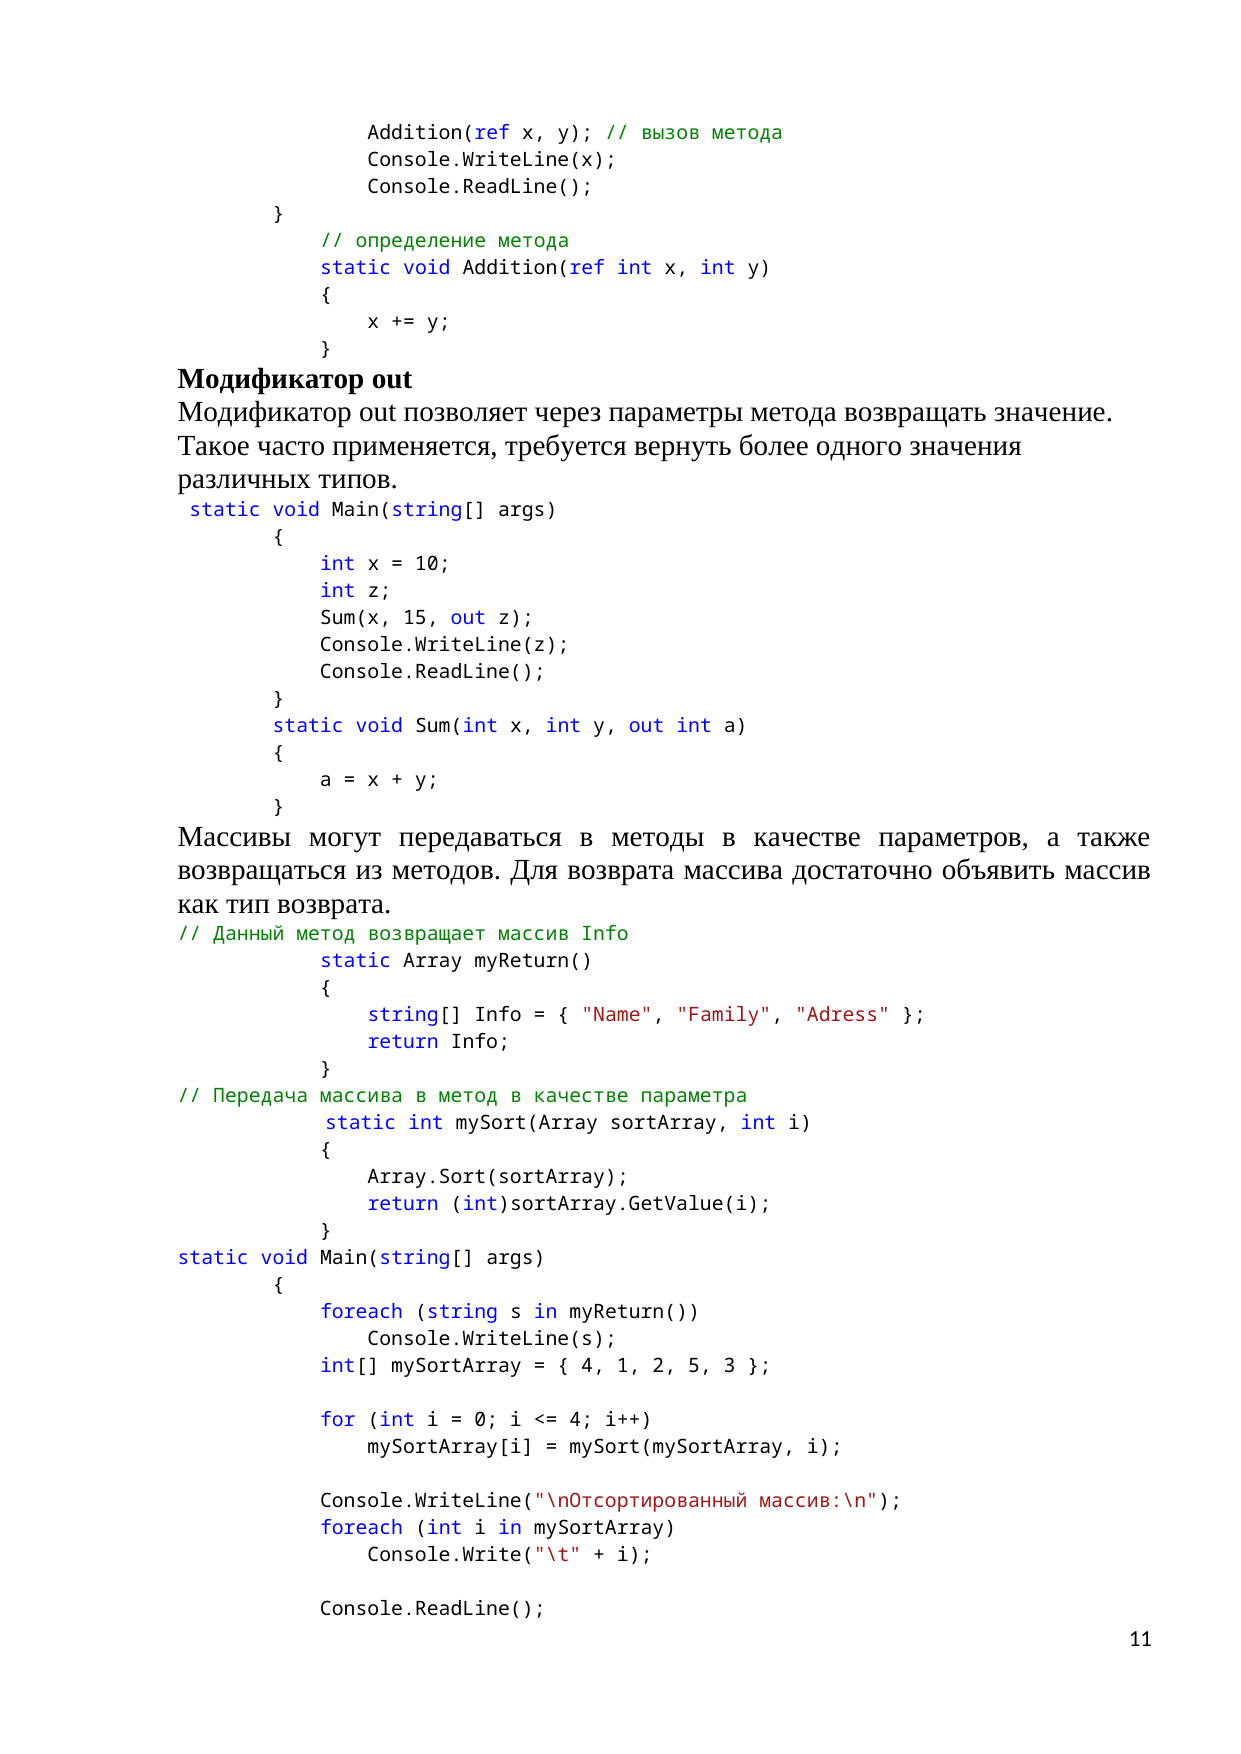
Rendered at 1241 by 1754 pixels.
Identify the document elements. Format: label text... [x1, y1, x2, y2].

text a = x + y; [177, 765, 1152, 792]
text } [177, 1054, 1152, 1081]
text { [177, 1270, 1152, 1297]
text } [177, 1216, 1152, 1243]
text Модификатор out позволяет через параметры метода возвращать значение. Такое часто применяется, требуется вернуть более одного значения различных типов. [177, 394, 1152, 495]
text int z; [177, 576, 1152, 603]
text } [177, 199, 1152, 226]
text foreach (int i in mySortArray) [177, 1513, 1152, 1540]
text // Данный метод возвращает массив Info [177, 919, 1152, 946]
text Console.WriteLine(s); [177, 1324, 1152, 1351]
text // Передача массива в метод в качестве параметра [177, 1081, 1152, 1108]
text Sum(x, 15, out z); [177, 603, 1152, 630]
text { [177, 1135, 1152, 1162]
text int[] mySortArray = { 4, 1, 2, 5, 3 }; [177, 1351, 1152, 1378]
text Array.Sort(sortArray); [177, 1162, 1152, 1189]
text string[] Info = { "Name", "Family", "Adress" }; [177, 1000, 1152, 1027]
text Addition(ref x, y); // вызов метода [177, 118, 1152, 145]
text int x = 10; [177, 549, 1152, 576]
text for (int i = 0; i <= 4; i++) [177, 1405, 1152, 1432]
text Console.ReadLine(); [177, 172, 1152, 199]
text mySortArray[i] = mySort(mySortArray, i); [177, 1432, 1152, 1459]
text } [177, 334, 1152, 361]
text x += y; [177, 307, 1152, 334]
text foreach (string s in myReturn()) [177, 1297, 1152, 1324]
text return Info; [177, 1027, 1152, 1054]
text { [177, 738, 1152, 765]
text } [177, 684, 1152, 711]
text static Array myReturn() [177, 946, 1152, 973]
text Console.WriteLine(z); [177, 630, 1152, 657]
text Console.ReadLine(); [177, 657, 1152, 684]
text Модификатор out [177, 361, 1152, 394]
text Console.Write("\t" + i); [177, 1540, 1152, 1567]
text // определение метода [177, 226, 1152, 253]
text { [177, 973, 1152, 1000]
text static int mySort(Array sortArray, int i) [251, 1108, 1152, 1135]
text static void Sum(int x, int y, out int a) [177, 711, 1152, 738]
text static void Main(string[] args) [177, 1243, 1152, 1270]
text Console.ReadLine(); [177, 1594, 1152, 1621]
text return (int)sortArray.GetValue(i); [177, 1189, 1152, 1216]
text Массивы могут передаваться в методы в качестве параметров, а также возвращаться из методов. Для возврата массива достаточно объявить массив как тип возврата. [177, 819, 1152, 919]
text } [177, 792, 1152, 819]
text Console.WriteLine(x); [177, 145, 1152, 172]
text { [177, 280, 1152, 307]
text Console.WriteLine("\nОтсортированный массив:\n"); [177, 1486, 1152, 1513]
text static void Main(string[] args) [177, 495, 1152, 522]
text static void Addition(ref int x, int y) [177, 253, 1152, 280]
text { [177, 522, 1152, 549]
